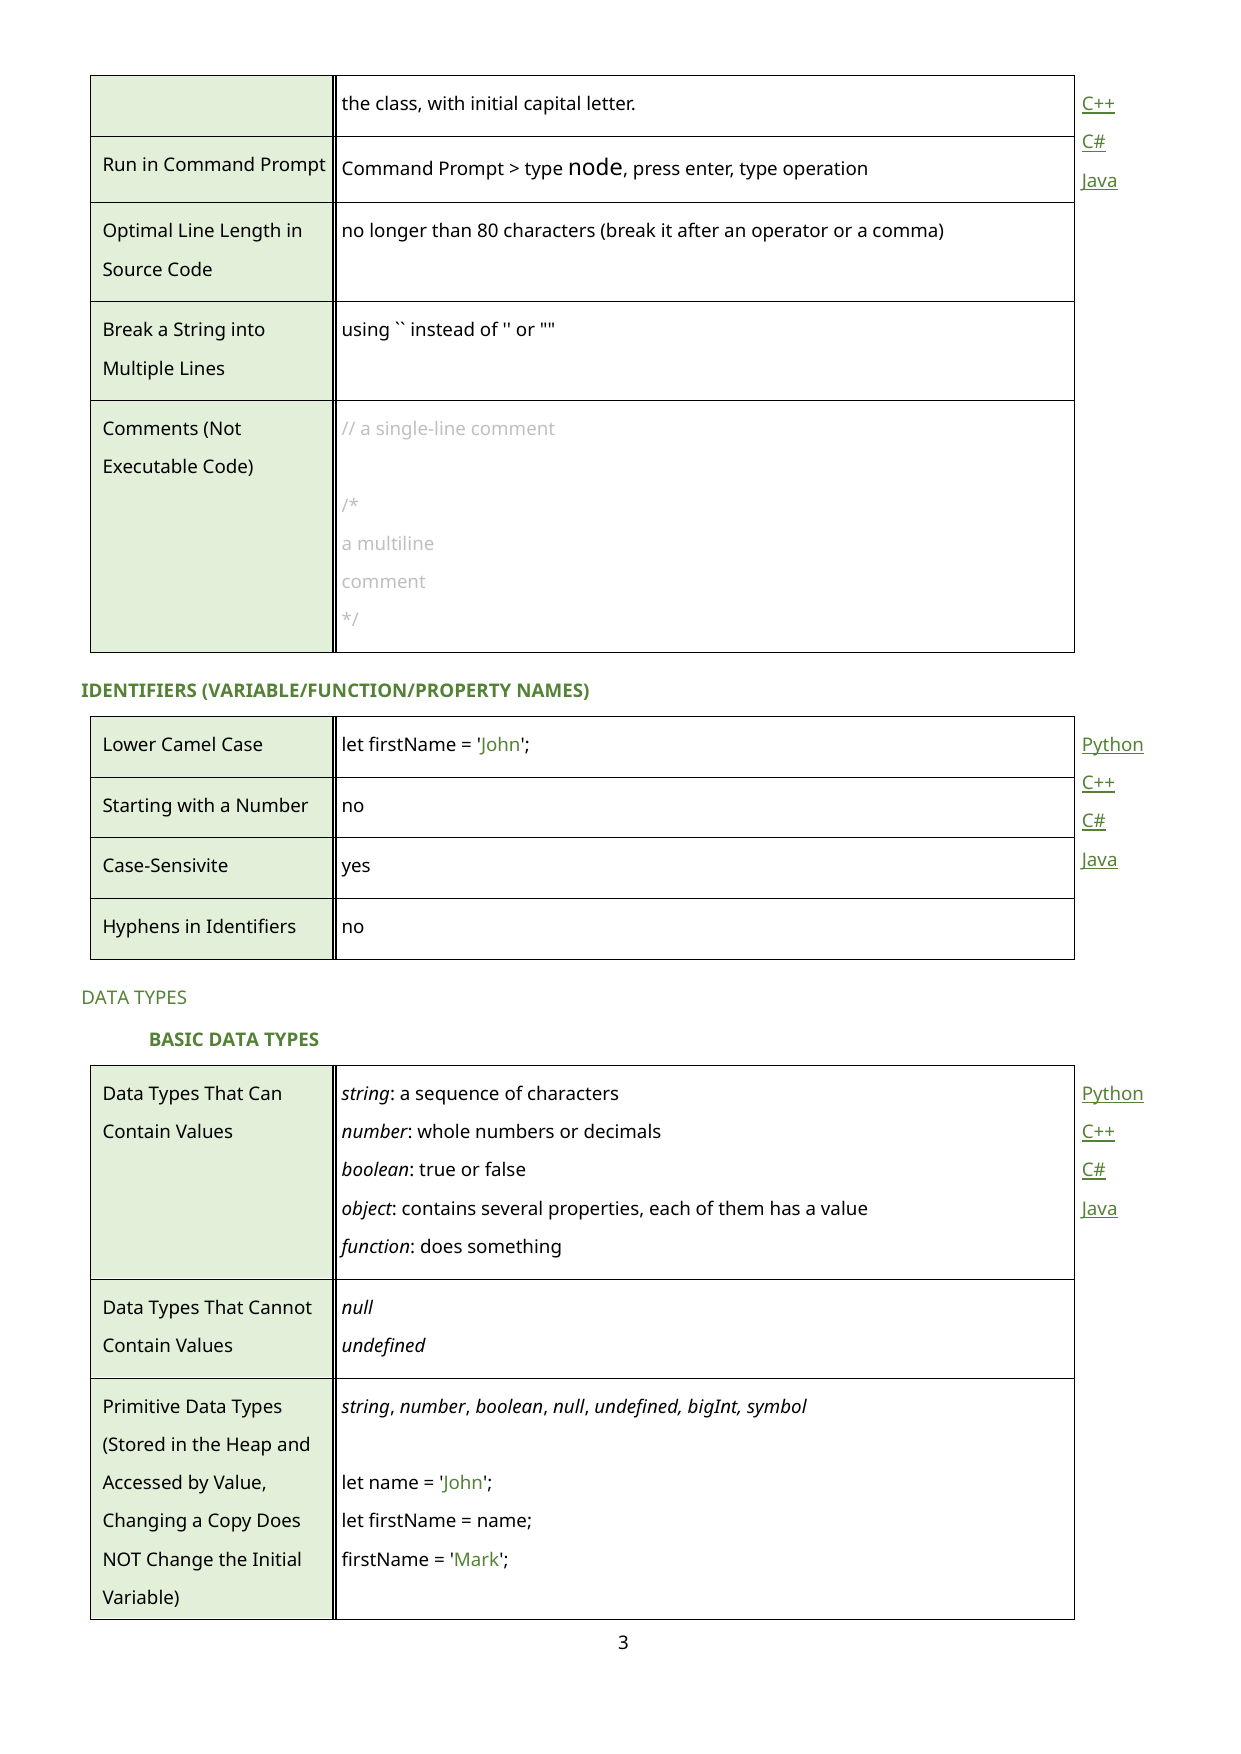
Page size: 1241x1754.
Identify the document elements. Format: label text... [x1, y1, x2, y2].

table_cell Break a String into Multiple Lines [91, 302, 332, 400]
table_cell no [337, 899, 1074, 959]
table_cell Comments (Not Executable Code) [91, 401, 332, 652]
table_cell Command Prompt > type node, press enter, type operation [337, 137, 1074, 202]
table_cell Case-Sensivite [91, 838, 332, 898]
table_cell Run in Command Prompt [91, 137, 332, 202]
table_header string: a sequence of characters number: whole numbers or decimals boolean: true or false object: contains several properties, each of them has a value function: does something [337, 1066, 1074, 1278]
table_cell Primitive Data Types (Stored in the Heap and Accessed by Value, Changing a Copy Does NOT Change the Initial Variable) [91, 1379, 332, 1618]
table_cell null undefined [337, 1280, 1074, 1377]
table_header Lower Camel Case [91, 717, 332, 776]
table_cell Hyphens in Identifiers [91, 899, 332, 959]
subtitle BASIC DATA TYPES [148, 1027, 1165, 1052]
table_cell yes [337, 838, 1074, 898]
table_header Python C++ C# Java [1075, 75, 1150, 652]
table_cell // a single-line comment /* a multiline comment */ [337, 401, 1074, 652]
table_header Python C++ C# Java [1075, 1065, 1150, 1618]
table_cell using `` instead of '' or "" [337, 302, 1074, 400]
table_header Python C++ C# Java [1075, 716, 1150, 959]
table_header Only lowercase (when possible). Files containing a class should have the name of the class, with initial capital letter. [337, 76, 1074, 136]
subtitle IDENTIFIERS (VARIABLE/FUNCTION/PROPERTY NAMES) [81, 677, 1165, 703]
table_cell no longer than 80 characters (break it after an operator or a comma) [337, 203, 1074, 301]
table_header Data Types That Can Contain Values [91, 1066, 332, 1278]
table_cell Optimal Line Length in Source Code [91, 203, 332, 301]
table_cell Data Types That Cannot Contain Values [91, 1280, 332, 1377]
table_cell no [337, 778, 1074, 837]
table_header let firstName = 'John'; [337, 717, 1074, 776]
table_header File Name [91, 76, 332, 136]
subtitle DATA TYPES [81, 984, 1165, 1010]
table_cell Starting with a Number [91, 778, 332, 837]
